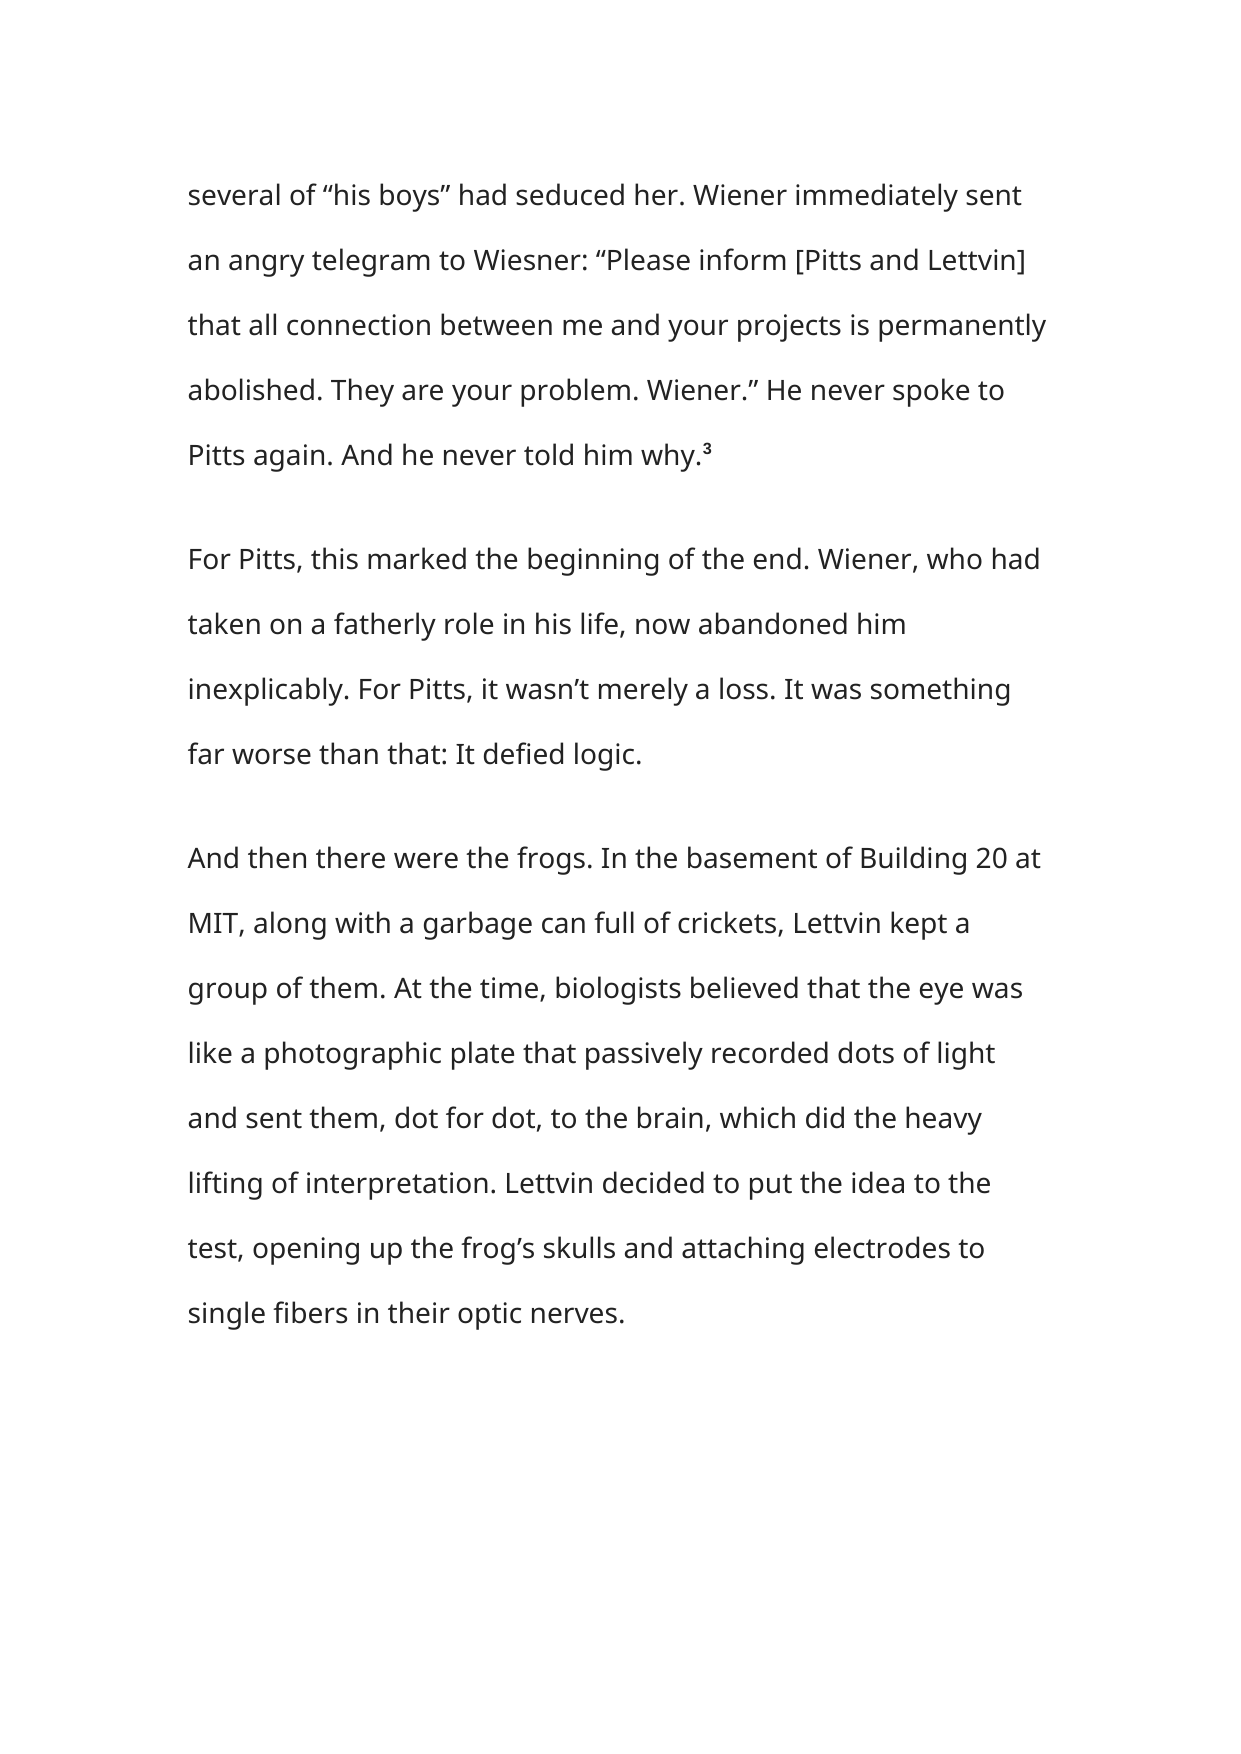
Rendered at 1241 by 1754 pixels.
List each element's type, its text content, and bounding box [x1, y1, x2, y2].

text And then there were the frogs. In the basement of Building 20 at MIT, along with a garbage can full of crickets, Lettvin kept a group of them. At the time, biologists believed that the eye was like a photographic plate that passively recorded dots of light and sent them, dot for dot, to the brain, which did the heavy lifting of interpretation. Lettvin decided to put the idea to the test, opening up the frog’s skulls and attaching electrodes to single fibers in their optic nerves. [187, 825, 1053, 1345]
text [187, 162, 1053, 487]
text For Pitts, this marked the beginning of the end. Wiener, who had taken on a fatherly role in his life, now abandoned him inexplicably. For Pitts, it wasn’t merely a loss. It was something far worse than that: It defied logic. [187, 526, 1053, 786]
